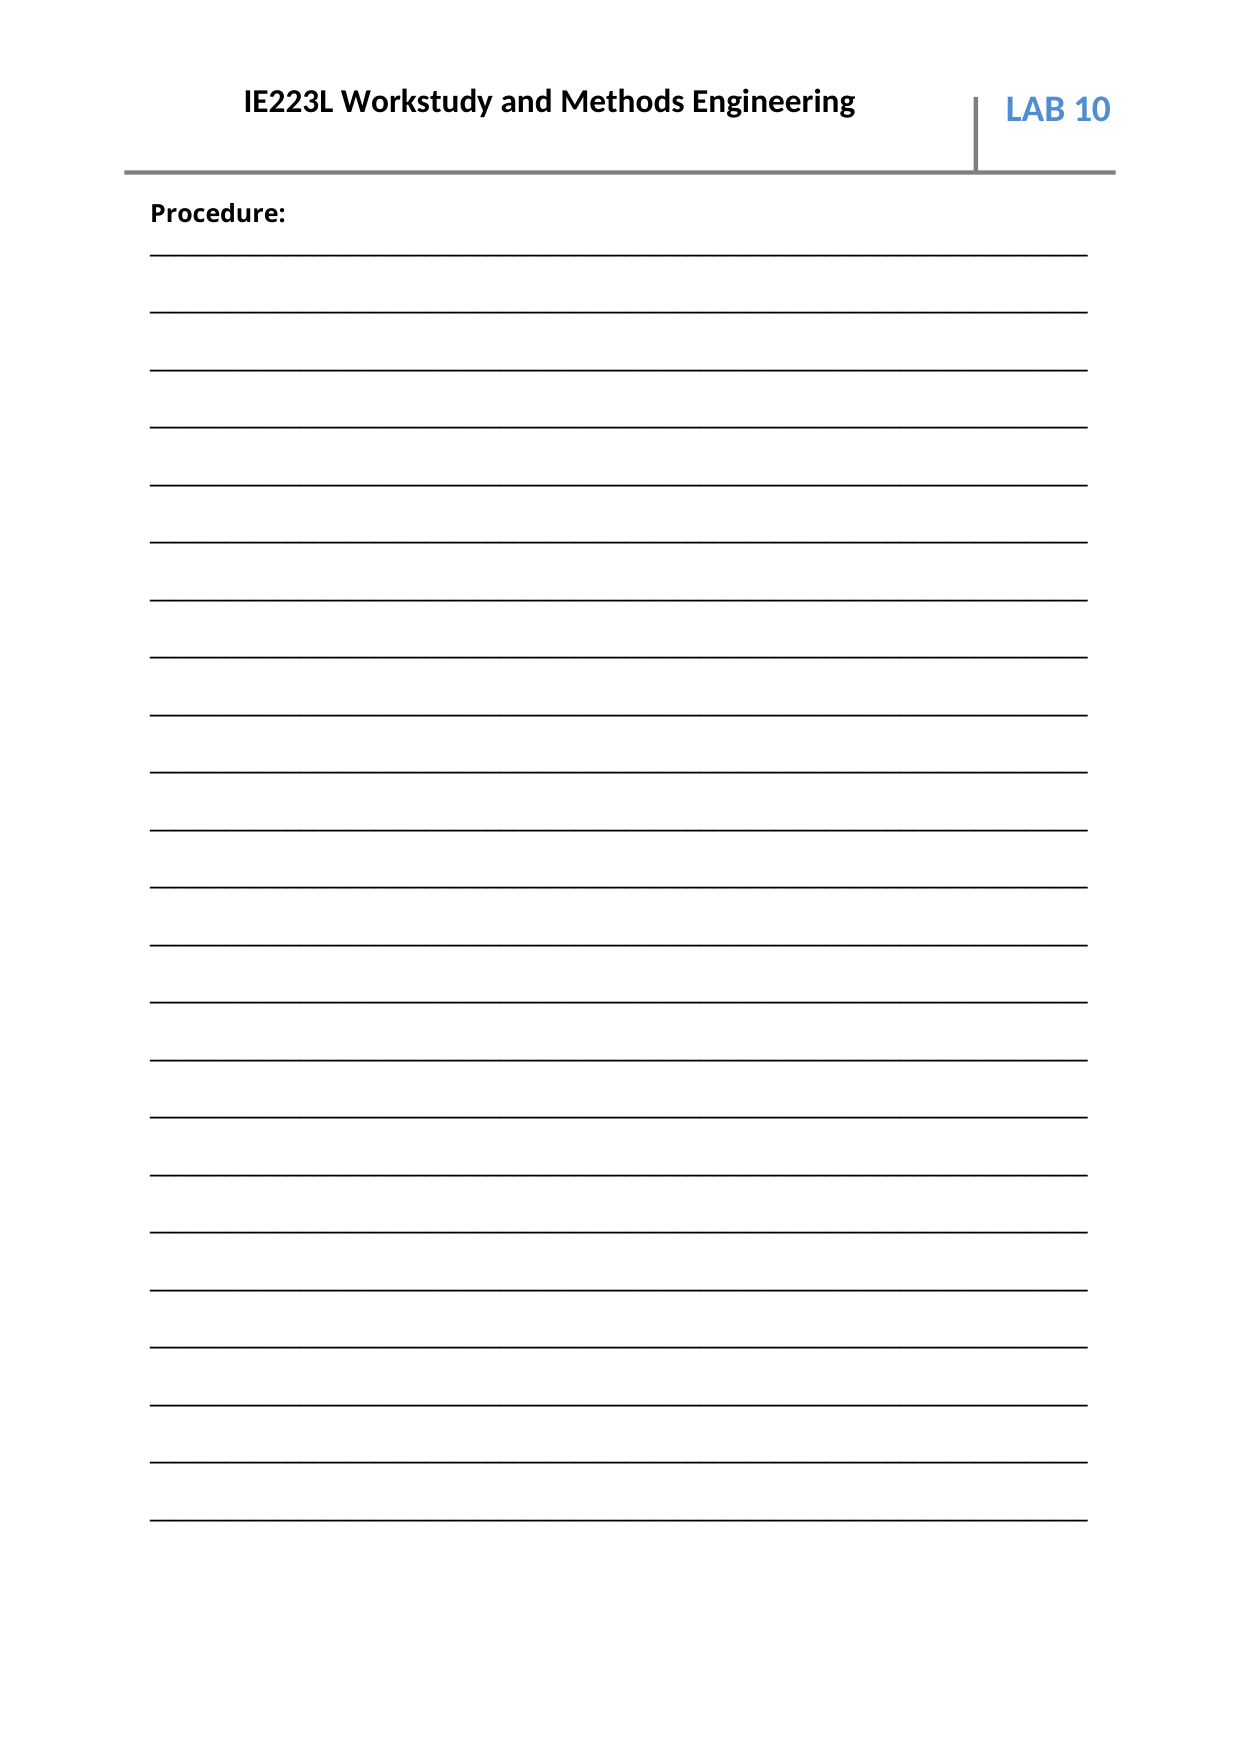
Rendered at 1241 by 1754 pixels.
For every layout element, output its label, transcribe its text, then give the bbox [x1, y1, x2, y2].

text ___________________________________________________________________________ [150, 1437, 1090, 1466]
text ___________________________________________________________________________ [150, 1092, 1090, 1121]
text ___________________________________________________________________________ [150, 1380, 1090, 1409]
text ___________________________________________________________________________ [150, 1495, 1090, 1524]
text ___________________________________________________________________________ [150, 977, 1090, 1006]
text ___________________________________________________________________________ [150, 575, 1090, 604]
text ___________________________________________________________________________ [150, 345, 1090, 374]
text ___________________________________________________________________________ [150, 1265, 1090, 1294]
subtitle Procedure: [150, 196, 1090, 230]
text ___________________________________________________________________________ [150, 632, 1090, 661]
text ___________________________________________________________________________ [150, 805, 1090, 834]
text ___________________________________________________________________________ [150, 402, 1090, 431]
text ___________________________________________________________________________ [150, 1150, 1090, 1179]
text ___________________________________________________________________________ [150, 862, 1090, 891]
text ___________________________________________________________________________ [150, 920, 1090, 949]
text ___________________________________________________________________________ [150, 1035, 1090, 1064]
text ___________________________________________________________________________ [150, 230, 1090, 259]
text ___________________________________________________________________________ [150, 1322, 1090, 1351]
text ___________________________________________________________________________ [150, 747, 1090, 776]
text ___________________________________________________________________________ [150, 690, 1090, 719]
text ___________________________________________________________________________ [150, 287, 1090, 316]
text ___________________________________________________________________________ [150, 1207, 1090, 1236]
text ___________________________________________________________________________ [150, 460, 1090, 489]
text ___________________________________________________________________________ [150, 517, 1090, 546]
